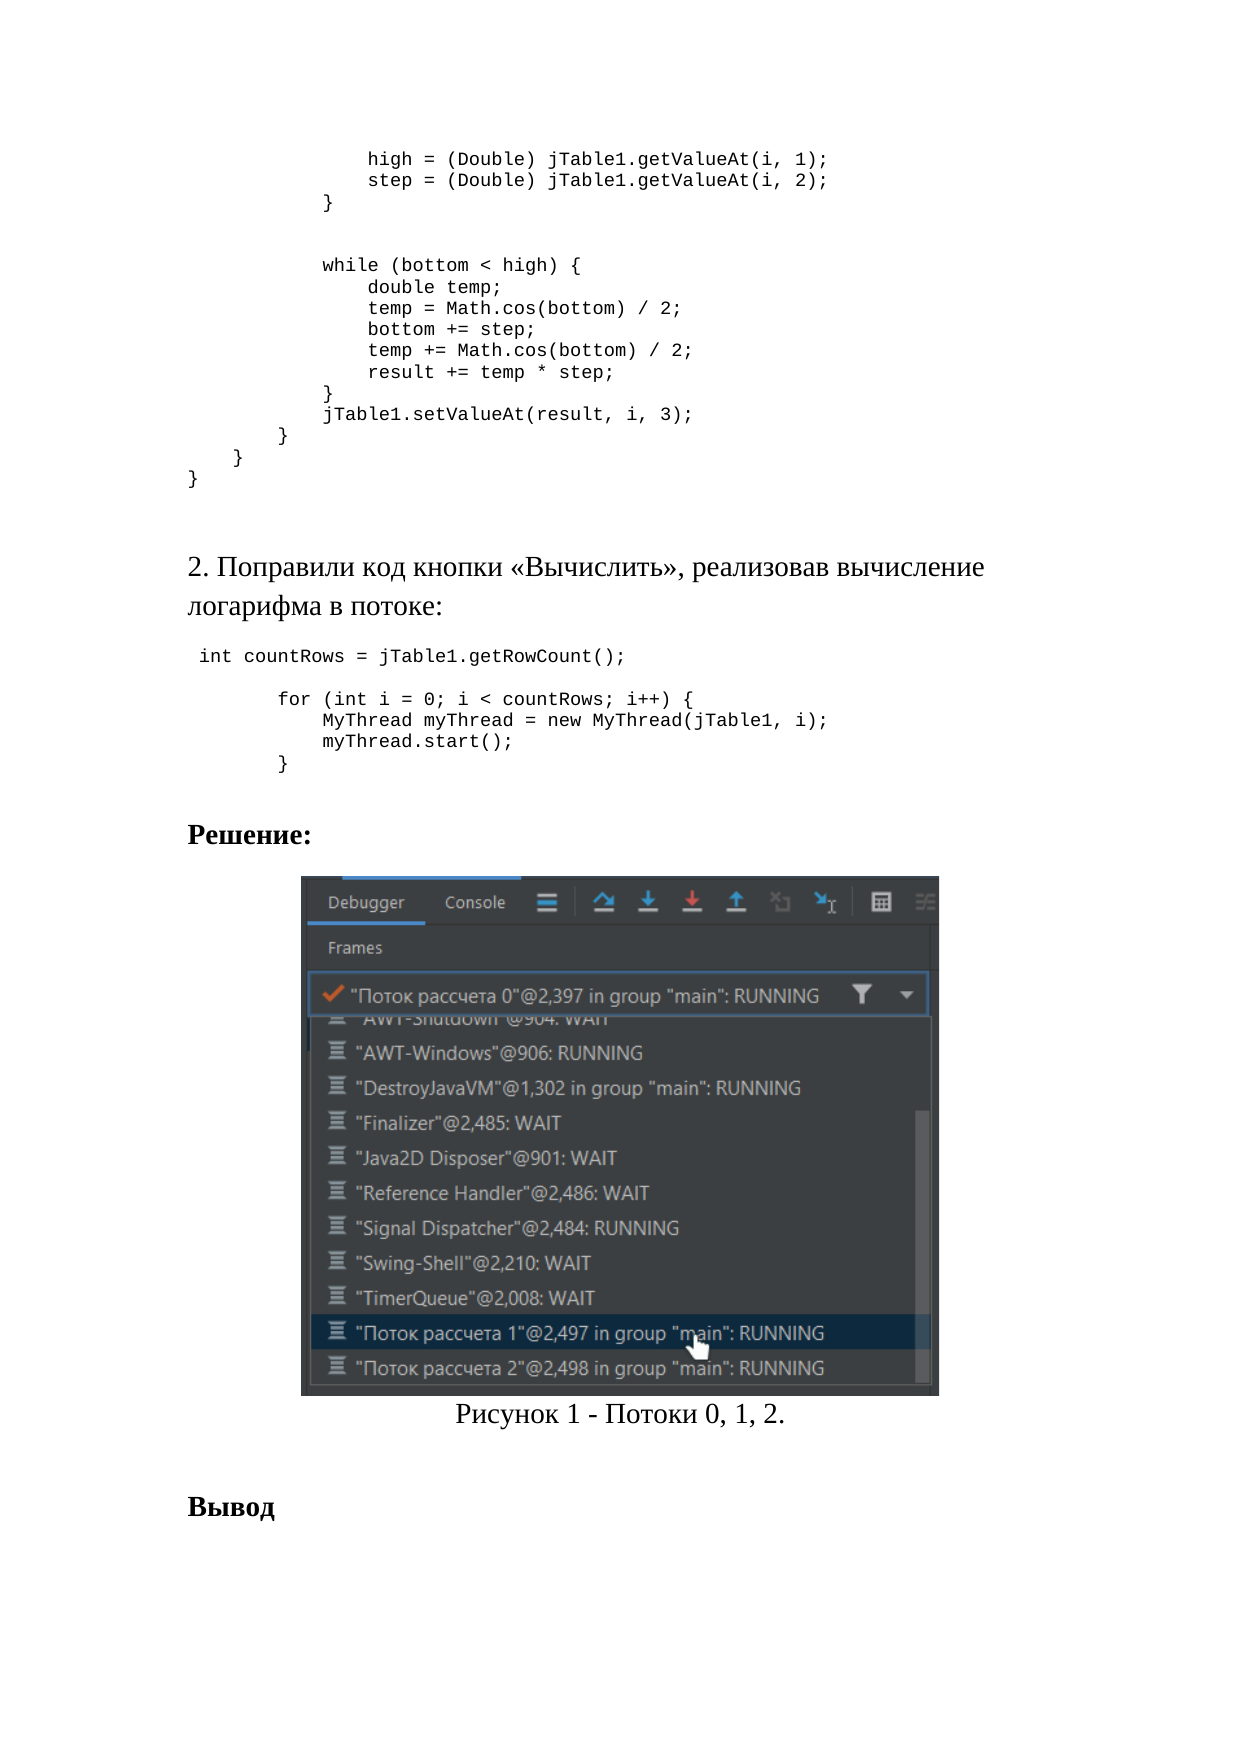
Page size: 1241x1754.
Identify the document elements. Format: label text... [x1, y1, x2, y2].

text Вывод [187, 1489, 1053, 1522]
list temp += Math.cos(bottom) / 2; [187, 341, 1053, 362]
list double temp; [187, 277, 1053, 299]
list step = (Double) jTable1.getValueAt(i, 2); [187, 171, 1053, 192]
list myThread.start(); [187, 732, 1053, 753]
picture [301, 876, 940, 1396]
list } [187, 469, 1053, 490]
list while (bottom < high) { [187, 256, 1053, 277]
list } [187, 384, 1053, 405]
list bottom += step; [187, 320, 1053, 341]
list high = (Double) jTable1.getValueAt(i, 1); [187, 150, 1053, 171]
text Решение: [187, 817, 1053, 851]
text Рисунок 1 - Потоки 0, 1, 2. [187, 1396, 1053, 1429]
list } [187, 447, 1053, 469]
list int countRows = jTable1.getRowCount(); [187, 647, 1053, 668]
list } [187, 192, 1053, 214]
list result += temp * step; [187, 362, 1053, 384]
list Поправили код кнопки «Вычислить», реализовав вычисление логарифма в потоке: [187, 549, 1053, 621]
list for (int i = 0; i < countRows; i++) { [187, 690, 1053, 711]
list } [187, 426, 1053, 447]
list jTable1.setValueAt(result, i, 3); [187, 405, 1053, 426]
list temp = Math.cos(bottom) / 2; [187, 299, 1053, 320]
list MyThread myThread = new MyThread(jTable1, i); [187, 711, 1053, 732]
list } [187, 753, 1053, 775]
